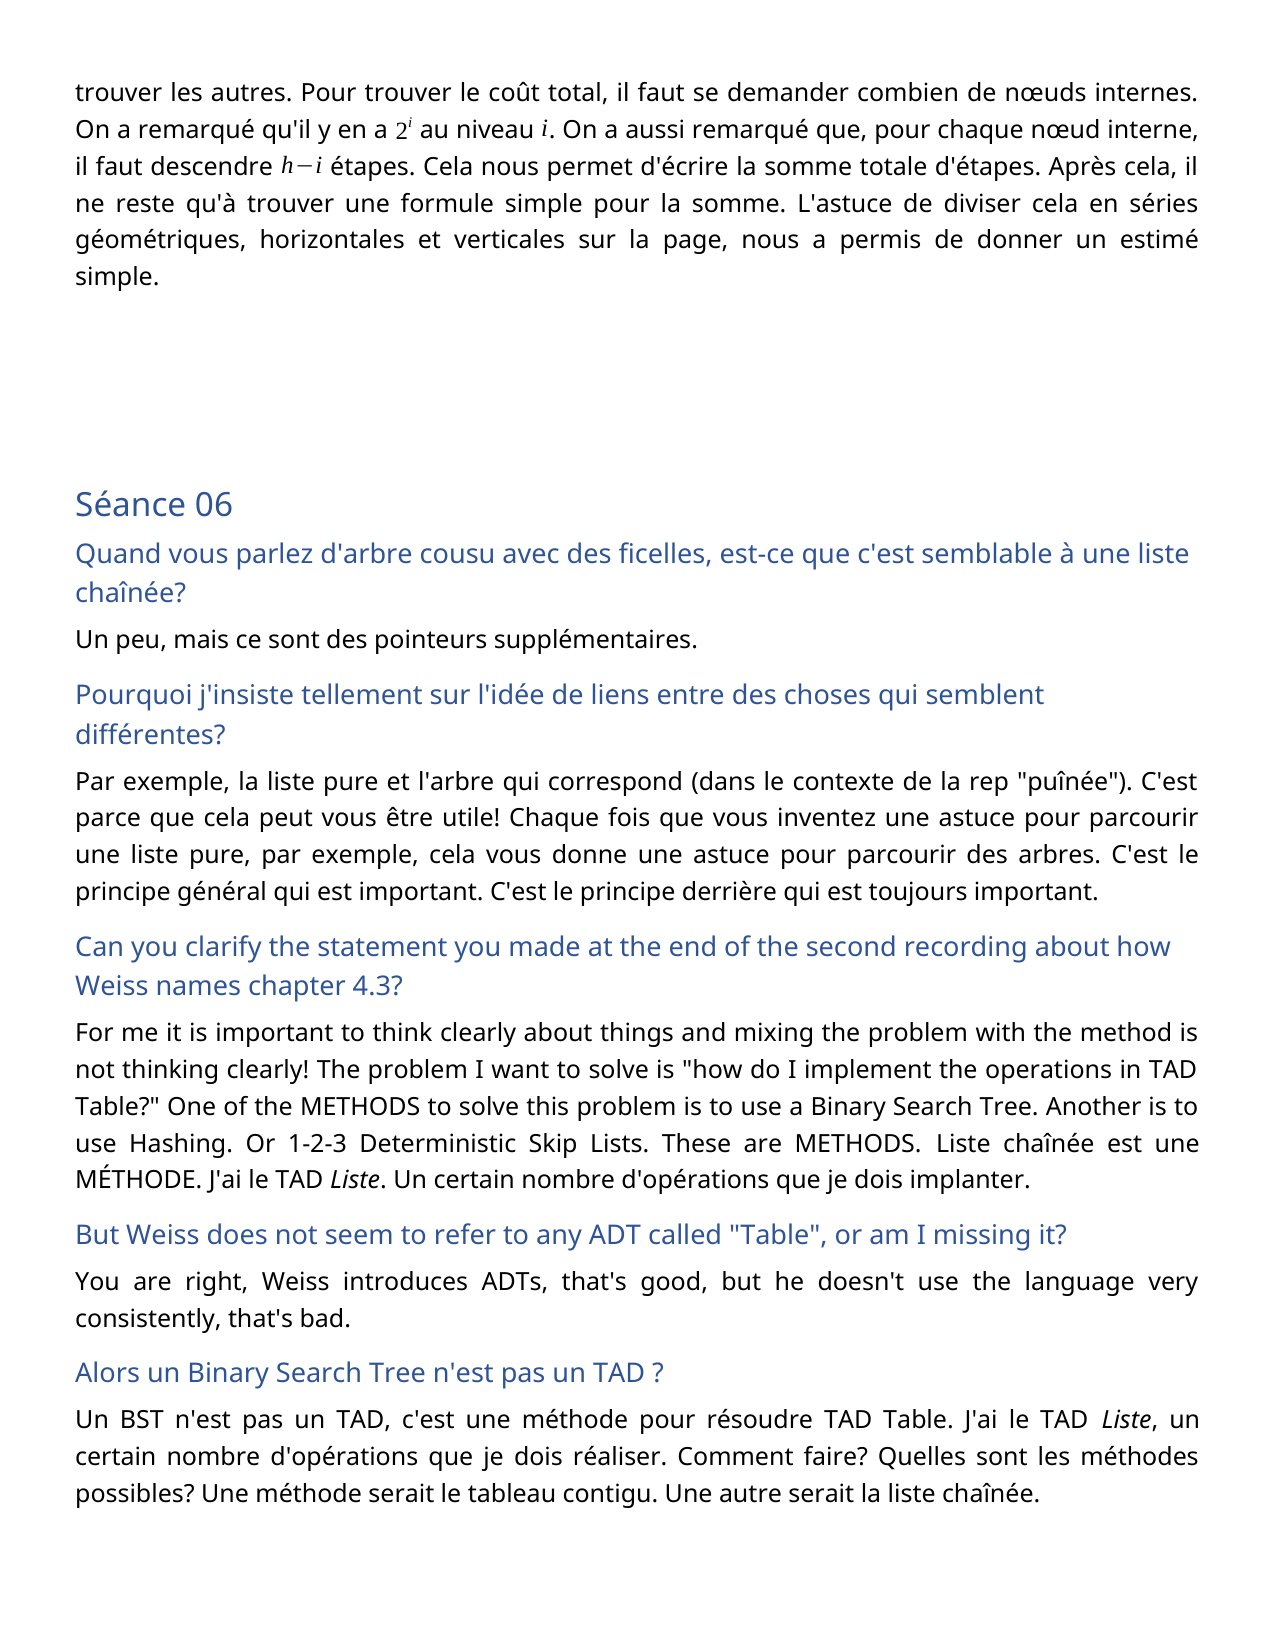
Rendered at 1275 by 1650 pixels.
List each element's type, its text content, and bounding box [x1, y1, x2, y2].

subtitle Séance 06 [75, 481, 1200, 526]
text You are right, Weiss introduces ADTs, that's good, but he doesn't use the language very consistently, that's bad. [75, 1264, 1200, 1334]
subtitle But Weiss does not seem to refer to any ADT called "Table", or am I missing it? [75, 1216, 1200, 1252]
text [75, 75, 1200, 293]
subtitle Can you clarify the statement you made at the end of the second recording about how Weiss names chapter 4.3? [75, 927, 1200, 1004]
text Par exemple, la liste pure et l'arbre qui correspond (dans le contexte de la rep "puînée"). C'est parce que cela peut vous être utile! Chaque fois que vous inventez une astuce pour parcourir une liste pure, par exemple, cela vous donne une astuce pour parcourir des arbres. C'est le principe général qui est important. C'est le principe derrière qui est toujours important. [75, 763, 1200, 908]
text Un peu, mais ce sont des pointeurs supplémentaires. [75, 622, 1200, 656]
subtitle Quand vous parlez d'arbre cousu avec des ficelles, est-ce que c'est semblable à une liste chaînée? [75, 534, 1200, 611]
subtitle Alors un Binary Search Tree n'est pas un TAD ? [75, 1354, 1200, 1391]
text For me it is important to think clearly about things and mixing the problem with the method is not thinking clearly! The problem I want to solve is "how do I implement the operations in TAD Table?" One of the METHODS to solve this problem is to use a Binary Search Tree. Another is to use Hashing. Or 1-2-3 Deterministic Skip Lists. These are METHODS. Liste chaînée est une MÉTHODE. J'ai le TAD Liste. Un certain nombre d'opérations que je dois implanter. [75, 1015, 1200, 1196]
subtitle Pourquoi j'insiste tellement sur l'idée de liens entre des choses qui semblent différentes? [75, 675, 1200, 752]
text Un BST n'est pas un TAD, c'est une méthode pour résoudre TAD Table. J'ai le TAD Liste, un certain nombre d'opérations que je dois réaliser. Comment faire? Quelles sont les méthodes possibles? Une méthode serait le tableau contigu. Une autre serait la liste chaînée. [75, 1402, 1200, 1509]
